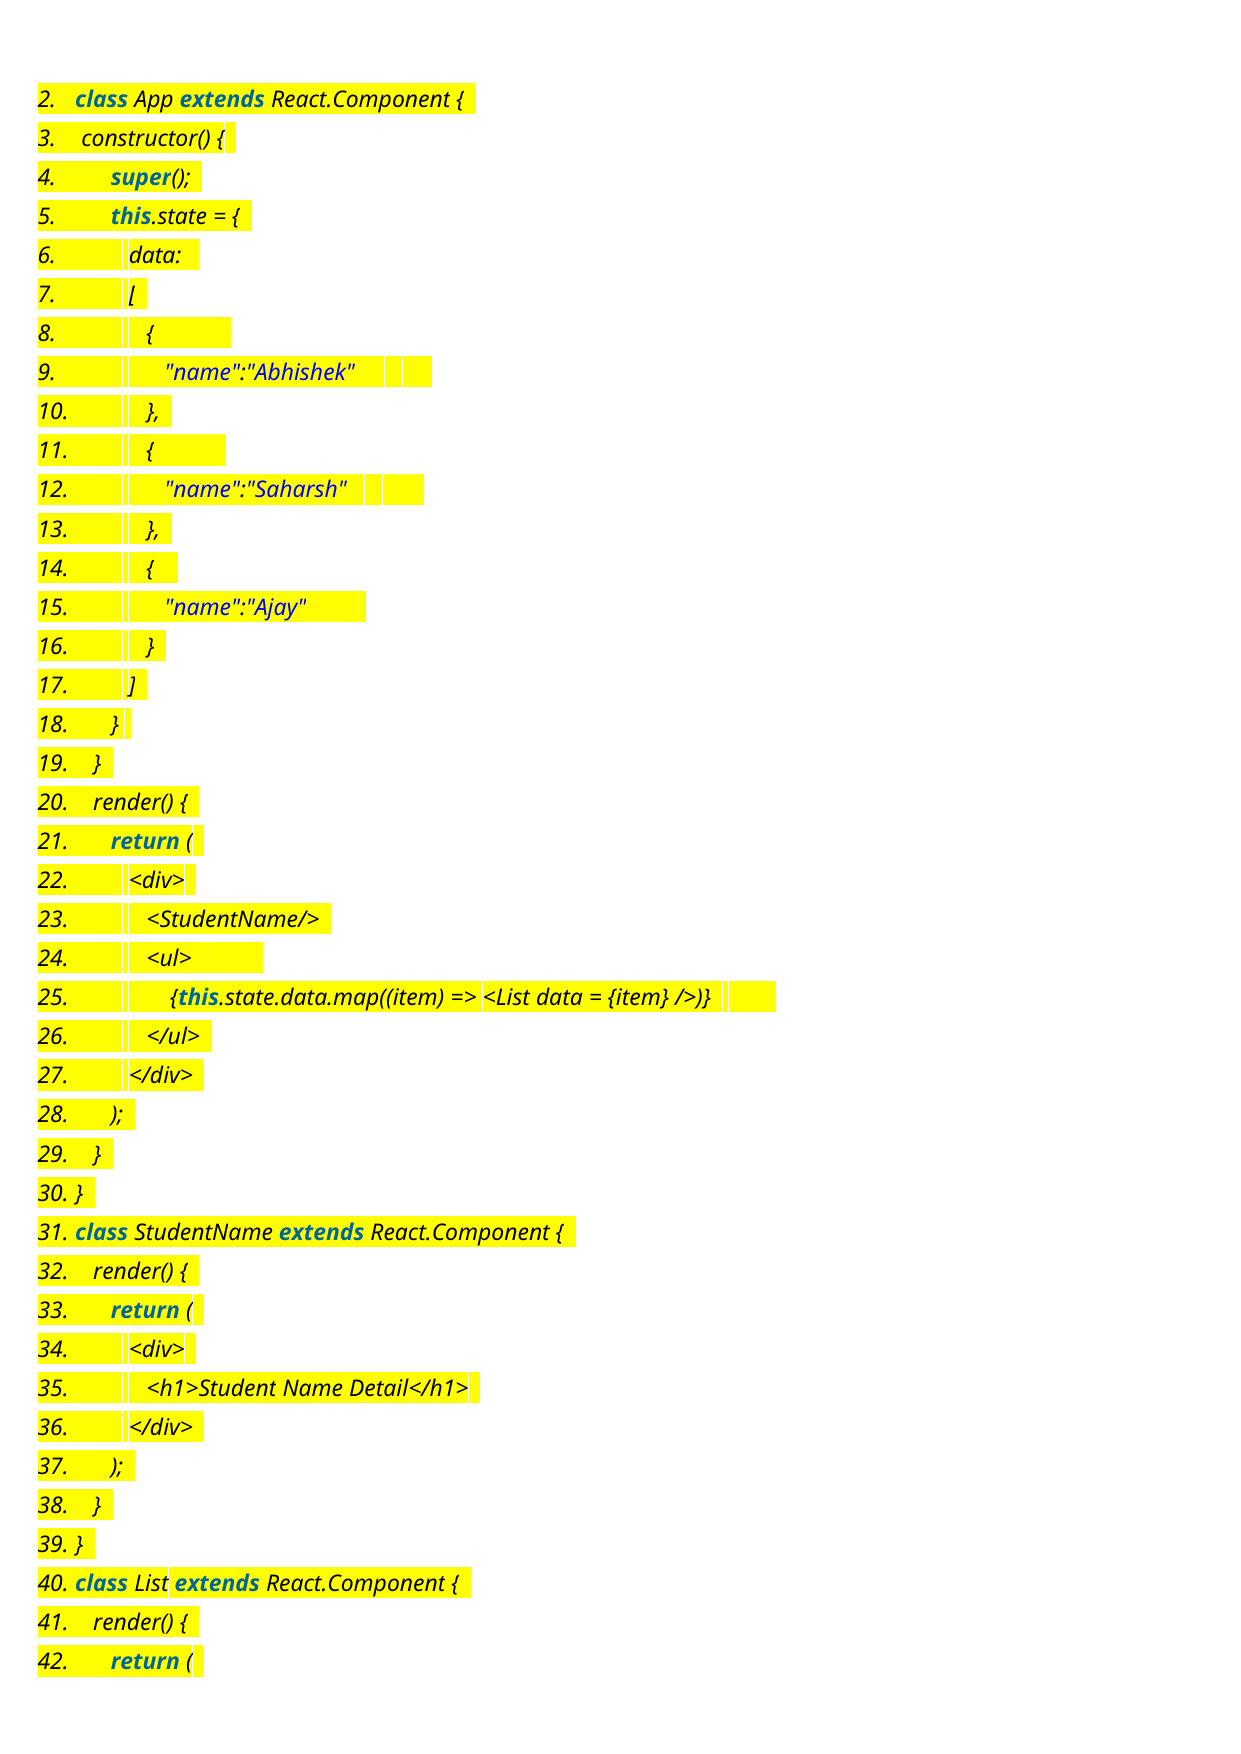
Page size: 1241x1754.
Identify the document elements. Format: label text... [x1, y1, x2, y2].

list "name":"Abhishek" [37, 348, 1165, 387]
list render() { [37, 1247, 1165, 1286]
list ); [37, 1091, 1165, 1130]
list constructor() { [37, 114, 1165, 153]
list { [37, 427, 1165, 466]
list return ( [37, 1637, 1165, 1677]
list return ( [37, 1286, 1165, 1325]
list ); [37, 1442, 1165, 1481]
list data: [37, 231, 1165, 270]
list class List extends React.Component { [37, 1559, 1165, 1598]
list } [37, 1130, 1165, 1169]
list } [37, 622, 1165, 661]
list } [37, 700, 1165, 739]
list } [37, 1520, 1165, 1559]
list render() { [37, 1598, 1165, 1637]
list render() { [37, 778, 1165, 817]
list }, [37, 505, 1165, 544]
list class App extends React.Component { [37, 75, 1165, 114]
list super(); [37, 153, 1165, 192]
list </div> [37, 1052, 1165, 1091]
list </div> [37, 1403, 1165, 1442]
list <div> [37, 856, 1165, 895]
list <ul> [37, 934, 1165, 973]
list </ul> [37, 1012, 1165, 1052]
list <h1>Student Name Detail</h1> [37, 1364, 1165, 1403]
list class StudentName extends React.Component { [37, 1208, 1165, 1247]
list {this.state.data.map((item) => <List data = {item} />)} [37, 973, 1165, 1012]
list } [37, 1481, 1165, 1520]
list { [37, 309, 1165, 348]
list this.state = { [37, 192, 1165, 231]
list [ [37, 270, 1165, 309]
list ] [37, 661, 1165, 700]
list }, [37, 387, 1165, 427]
list "name":"Ajay" [37, 583, 1165, 622]
list <StudentName/> [37, 895, 1165, 934]
list } [37, 739, 1165, 778]
list } [37, 1169, 1165, 1208]
list return ( [37, 817, 1165, 856]
list { [37, 544, 1165, 583]
list <div> [37, 1325, 1165, 1364]
list "name":"Saharsh" [37, 466, 1165, 505]
